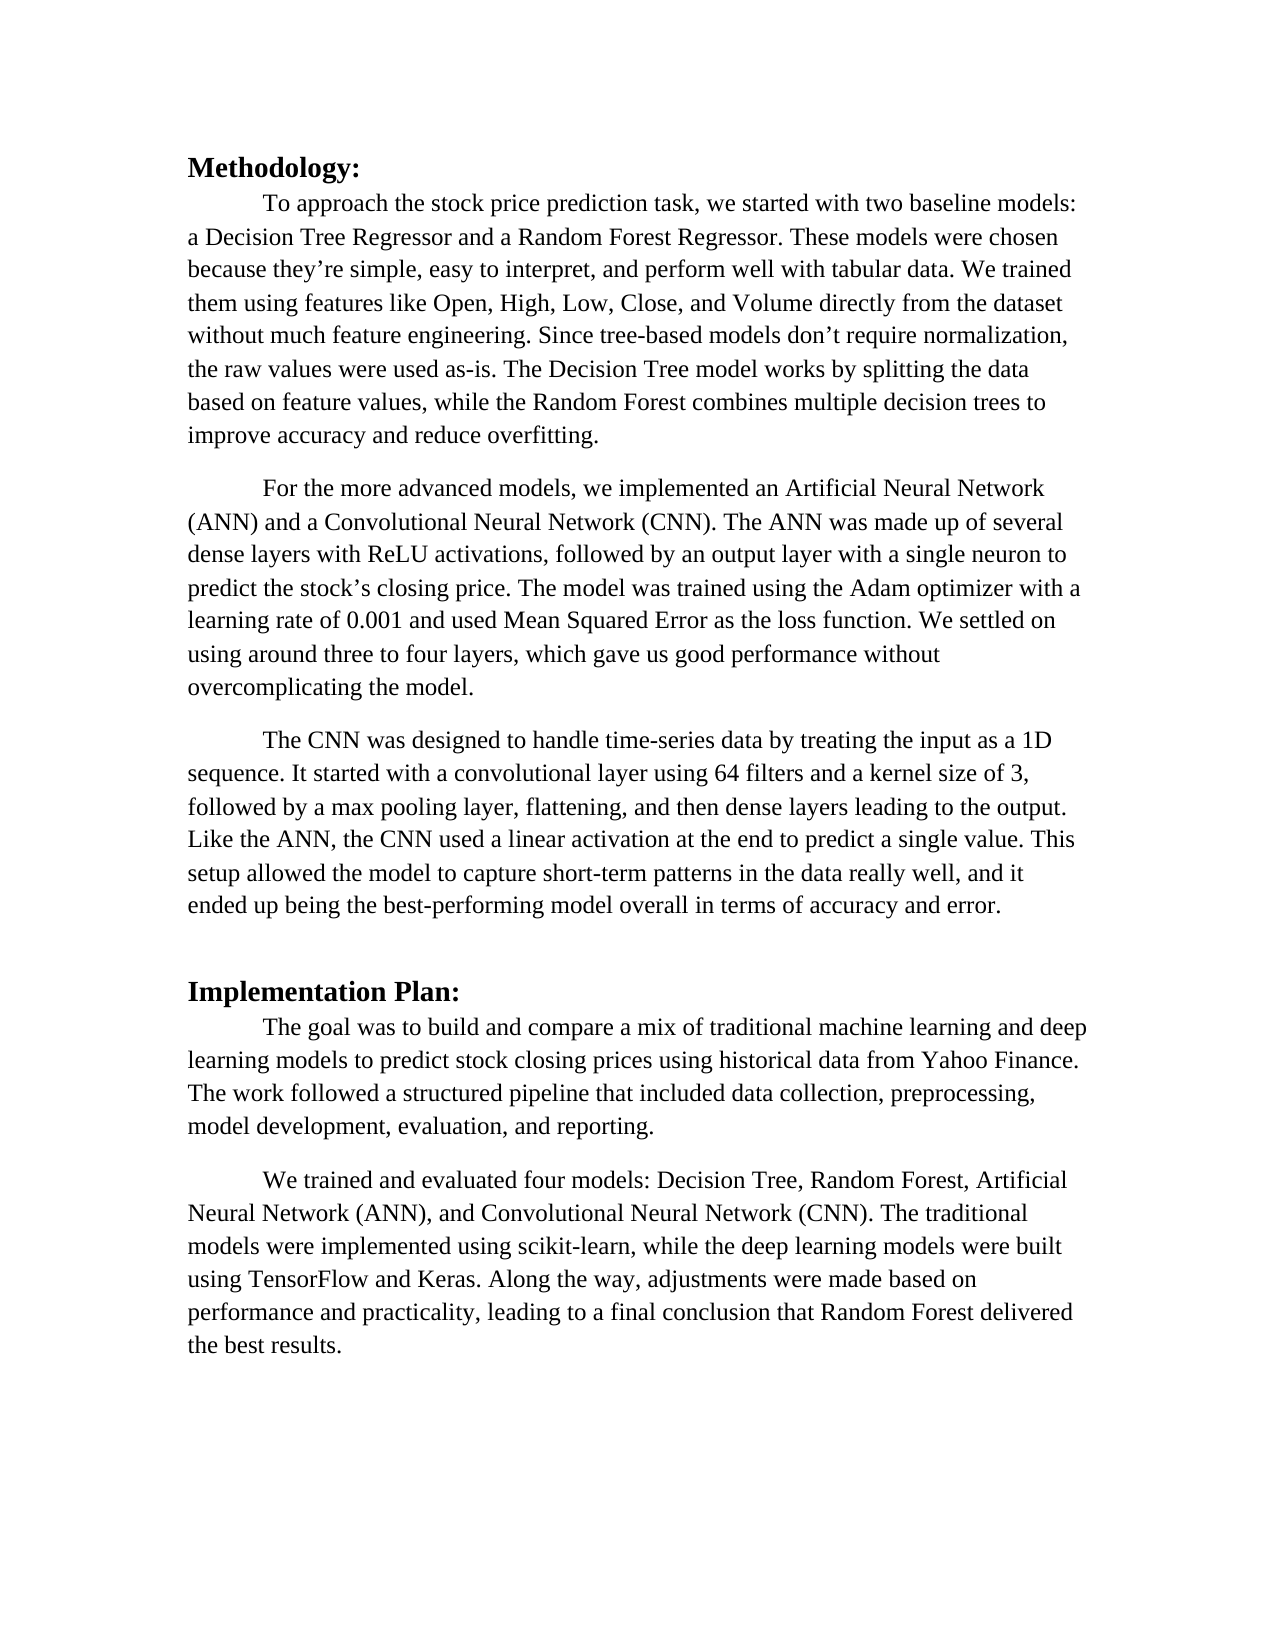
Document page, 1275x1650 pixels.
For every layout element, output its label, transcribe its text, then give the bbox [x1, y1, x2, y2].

subtitle Implementation Plan: [187, 974, 1087, 1007]
subtitle Methodology: [187, 150, 1087, 183]
text To approach the stock price prediction task, we started with two baseline models: a Decision Tree Regressor and a Random Forest Regressor. These models were chosen because they’re simple, easy to interpret, and perform well with tabular data. We trained them using features like Open, High, Low, Close, and Volume directly from the dataset without much feature engineering. Since tree-based models don’t require normalization, the raw values were used as-is. The Decision Tree model works by splitting the data based on feature values, while the Random Forest combines multiple decision trees to improve accuracy and reduce overfitting. [187, 188, 1087, 448]
text The CNN was designed to handle time-series data by treating the input as a 1D sequence. It started with a convolutional layer using 64 filters and a kernel size of 3, followed by a max pooling layer, flattening, and then dense layers leading to the output. Like the ANN, the CNN used a linear activation at the end to predict a single value. This setup allowed the model to capture short-term patterns in the data really well, and it ended up being the best-performing model overall in terms of accuracy and error. [187, 726, 1087, 919]
text We trained and evaluated four models: Decision Tree, Random Forest, Artificial Neural Network (ANN), and Convolutional Neural Network (CNN). The traditional models were implemented using scikit-learn, while the deep learning models were built using TensorFlow and Keras. Along the way, adjustments were made based on performance and practicality, leading to a final conclusion that Random Forest delivered the best results. [187, 1165, 1087, 1359]
text For the more advanced models, we implemented an Artificial Neural Network (ANN) and a Convolutional Neural Network (CNN). The ANN was made up of several dense layers with ReLU activations, followed by an output layer with a single neuron to predict the stock’s closing price. The model was trained using the Adam optimizer with a learning rate of 0.001 and used Mean Squared Error as the loss function. We settled on using around three to four layers, which gave us good performance without overcomplicating the model. [187, 473, 1087, 700]
text The goal was to build and compare a mix of traditional machine learning and deep learning models to predict stock closing prices using historical data from Yahoo Finance. The work followed a structured pipeline that included data collection, preprocessing, model development, evaluation, and reporting. [187, 1012, 1087, 1140]
